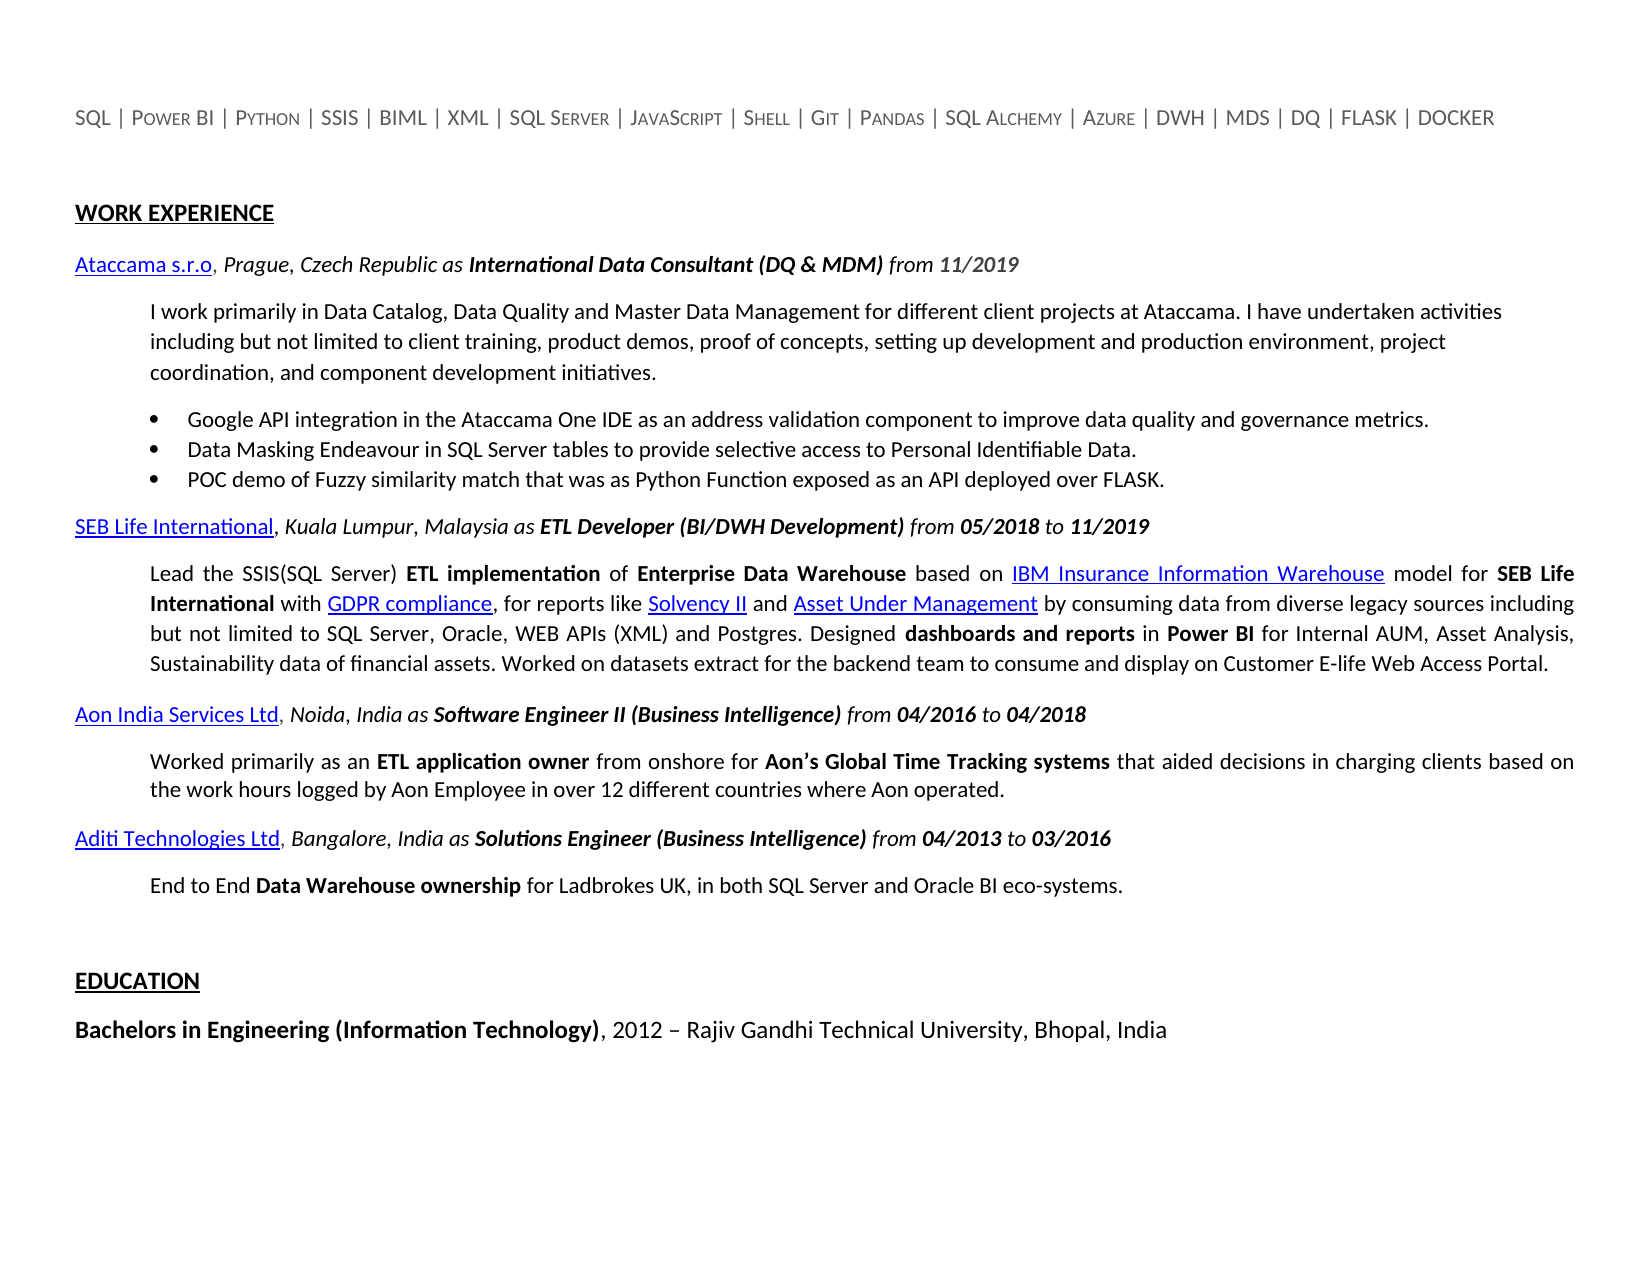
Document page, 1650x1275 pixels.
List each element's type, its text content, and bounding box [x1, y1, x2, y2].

text I work primarily in Data Catalog, Data Quality and Master Data Management for different client projects at Ataccama. I have undertaken activities including but not limited to client training, product demos, proof of concepts, setting up development and production environment, project coordination, and component development initiatives. [150, 297, 1575, 386]
text Aon India Services Ltd, Noida, India as Software Engineer II (Business Intelligence) from 04/2016 to 04/2018 [75, 701, 1485, 728]
text Aditi Technologies Ltd, Bangalore, India as Solutions Engineer (Business Intelligence) from 04/2013 to 03/2016 [75, 824, 1485, 852]
list Data Masking Endeavour in SQL Server tables to provide selective access to Personal Identifiable Data. [150, 435, 1575, 463]
text EDUCATION [75, 965, 1575, 995]
text SEB Life International​, Kuala Lumpur, Malaysia as ETL Developer (BI/DWH Development) from 05/2018 to 11/2019 [75, 512, 1575, 540]
text Bachelors in Engineering (Information Technology), 2012 – Rajiv Gandhi Technical University, Bhopal, India [75, 1014, 1575, 1045]
text WORK EXPERIENCE [75, 197, 1575, 227]
text Ataccama s.r.o​, Prague, Czech Republic as International Data Consultant (DQ & MDM) from 11/2019 [75, 251, 1485, 278]
text End to End Data Warehouse ownership for Ladbrokes UK, in both SQL Server and Oracle BI eco-systems. [150, 871, 1575, 899]
list Google API integration in the Ataccama One IDE as an address validation component to improve data quality and governance metrics. [150, 405, 1575, 433]
text Worked primarily as an ETL application owner from onshore for Aon’s Global Time Tracking systems that aided decisions in charging clients based on the work hours logged by Aon Employee in over 12 different countries where Aon operated. [150, 747, 1575, 803]
text Lead the SSIS(SQL Server) ETL implementation of Enterprise Data Warehouse based on ​IBM Insurance Information Warehouse model for​ SEB Life International with GDPR compliance, for reports like​ Solvency II and Asset Under Management​ by consuming data from diverse legacy sources including but not limited to SQL Server, Oracle, WEB APIs (XML) and Postgres. Designed dashboards and reports in Power BI for Internal AUM, Asset Analysis, Sustainability data of financial assets. Worked on datasets extract for the backend team to consume and display on Customer E-life Web Access Portal. [150, 559, 1575, 677]
list POC demo of Fuzzy similarity match that was as Python Function exposed as an API deployed over FLASK. [150, 465, 1575, 493]
text SQL | Power BI | Python | SSIS | BIML | XML | SQL Server | JavaScript | Shell | Git | Pandas | SQL Alchemy | Azure | DWH | MDS | DQ | FLASK | DOCKER [75, 103, 1575, 131]
